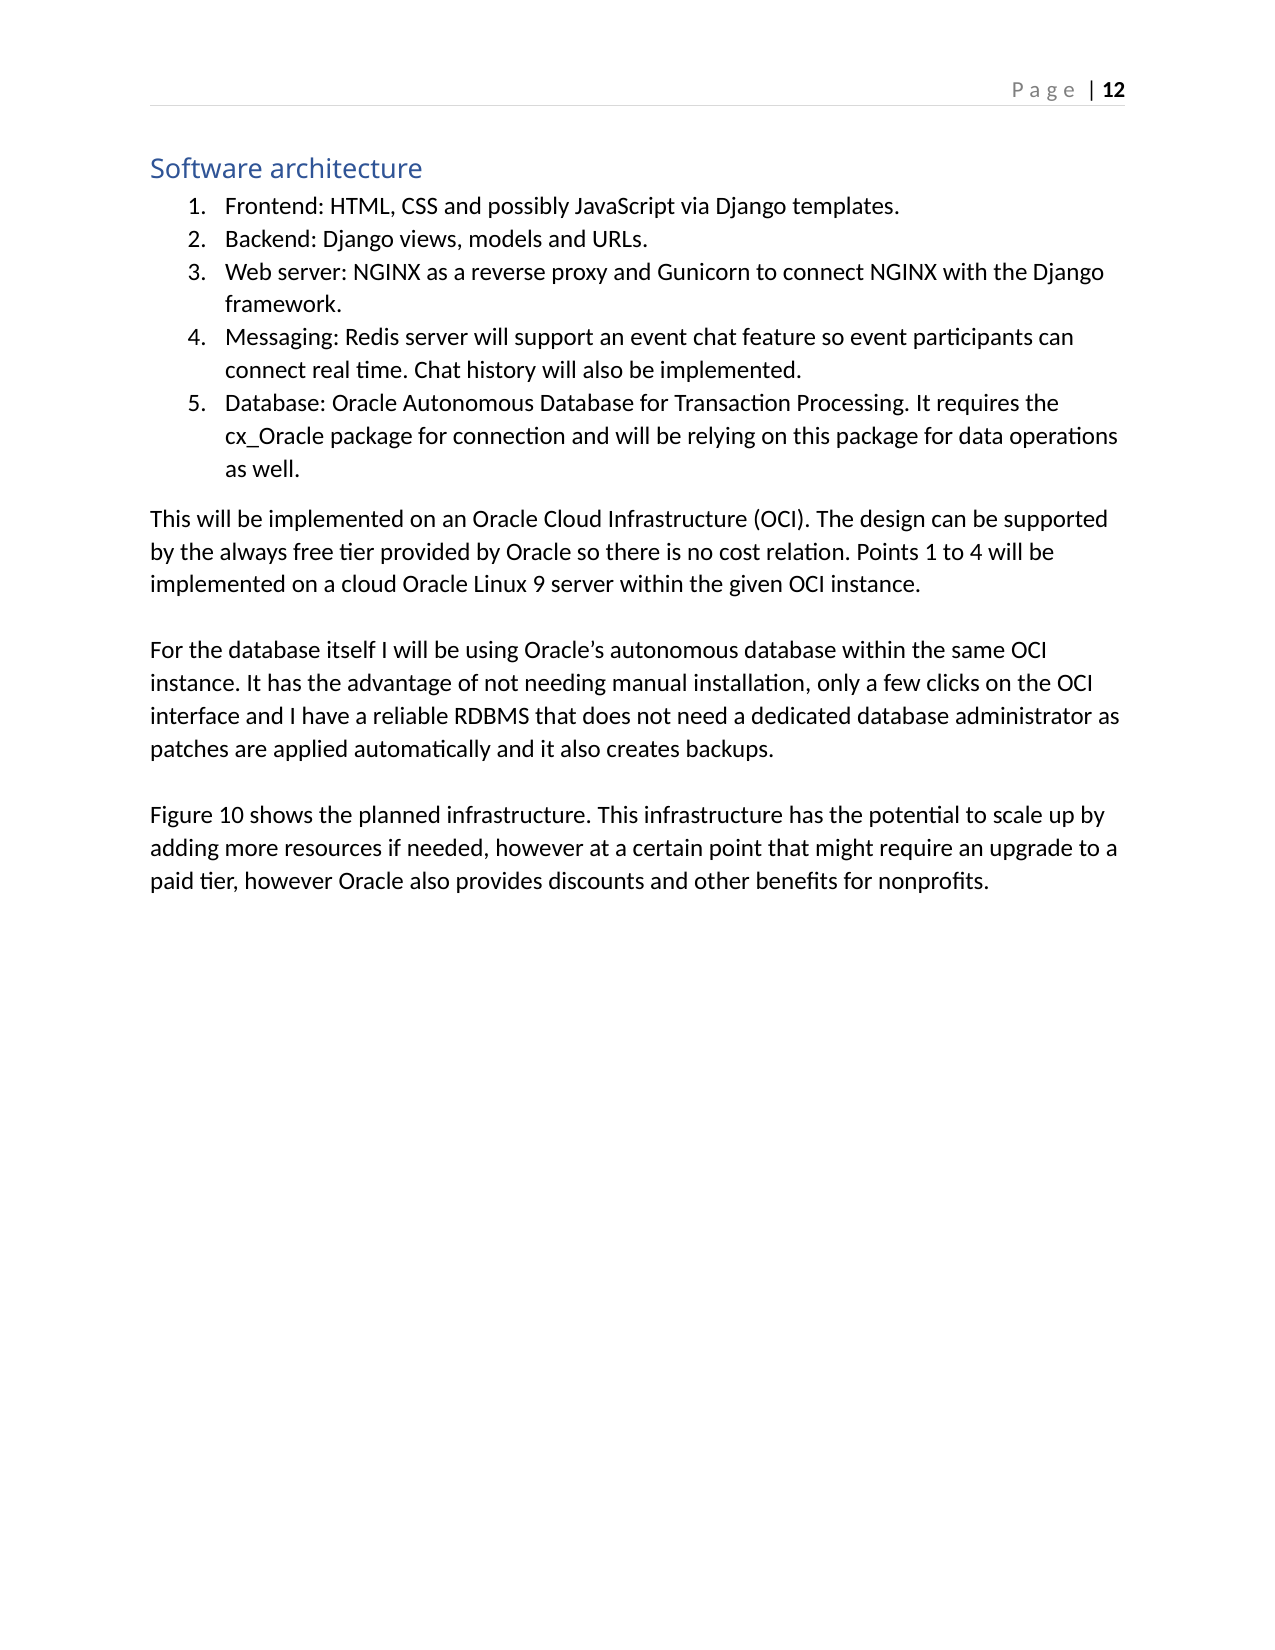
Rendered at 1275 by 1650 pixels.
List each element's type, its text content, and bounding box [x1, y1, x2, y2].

text This will be implemented on an Oracle Cloud Infrastructure (OCI). The design can be supported by the always free tier provided by Oracle so there is no cost relation. Points 1 to 4 will be implemented on a cloud Oracle Linux 9 server within the given OCI instance. For the database itself I will be using Oracle’s autonomous database within the same OCI instance. It has the advantage of not needing manual installation, only a few clicks on the OCI interface and I have a reliable RDBMS that does not need a dedicated database administrator as patches are applied automatically and it also creates backups. Figure 10 shows the planned infrastructure. This infrastructure has the potential to scale up by adding more resources if needed, however at a certain point that might require an upgrade to a paid tier, however Oracle also provides discounts and other benefits for nonprofits. [150, 503, 1125, 895]
list Web server: NGINX as a reverse proxy and Gunicorn to connect NGINX with the Django framework. [187, 256, 1125, 319]
subtitle Software architecture [150, 150, 1125, 187]
list Frontend: HTML, CSS and possibly JavaScript via Django templates. [187, 190, 1125, 220]
list Messaging: Redis server will support an event chat feature so event participants can connect real time. Chat history will also be implemented. [187, 321, 1125, 385]
list Database: Oracle Autonomous Database for Transaction Processing. It requires the cx_Oracle package for connection and will be relying on this package for data operations as well. [187, 387, 1125, 484]
list Backend: Django views, models and URLs. [187, 223, 1125, 253]
